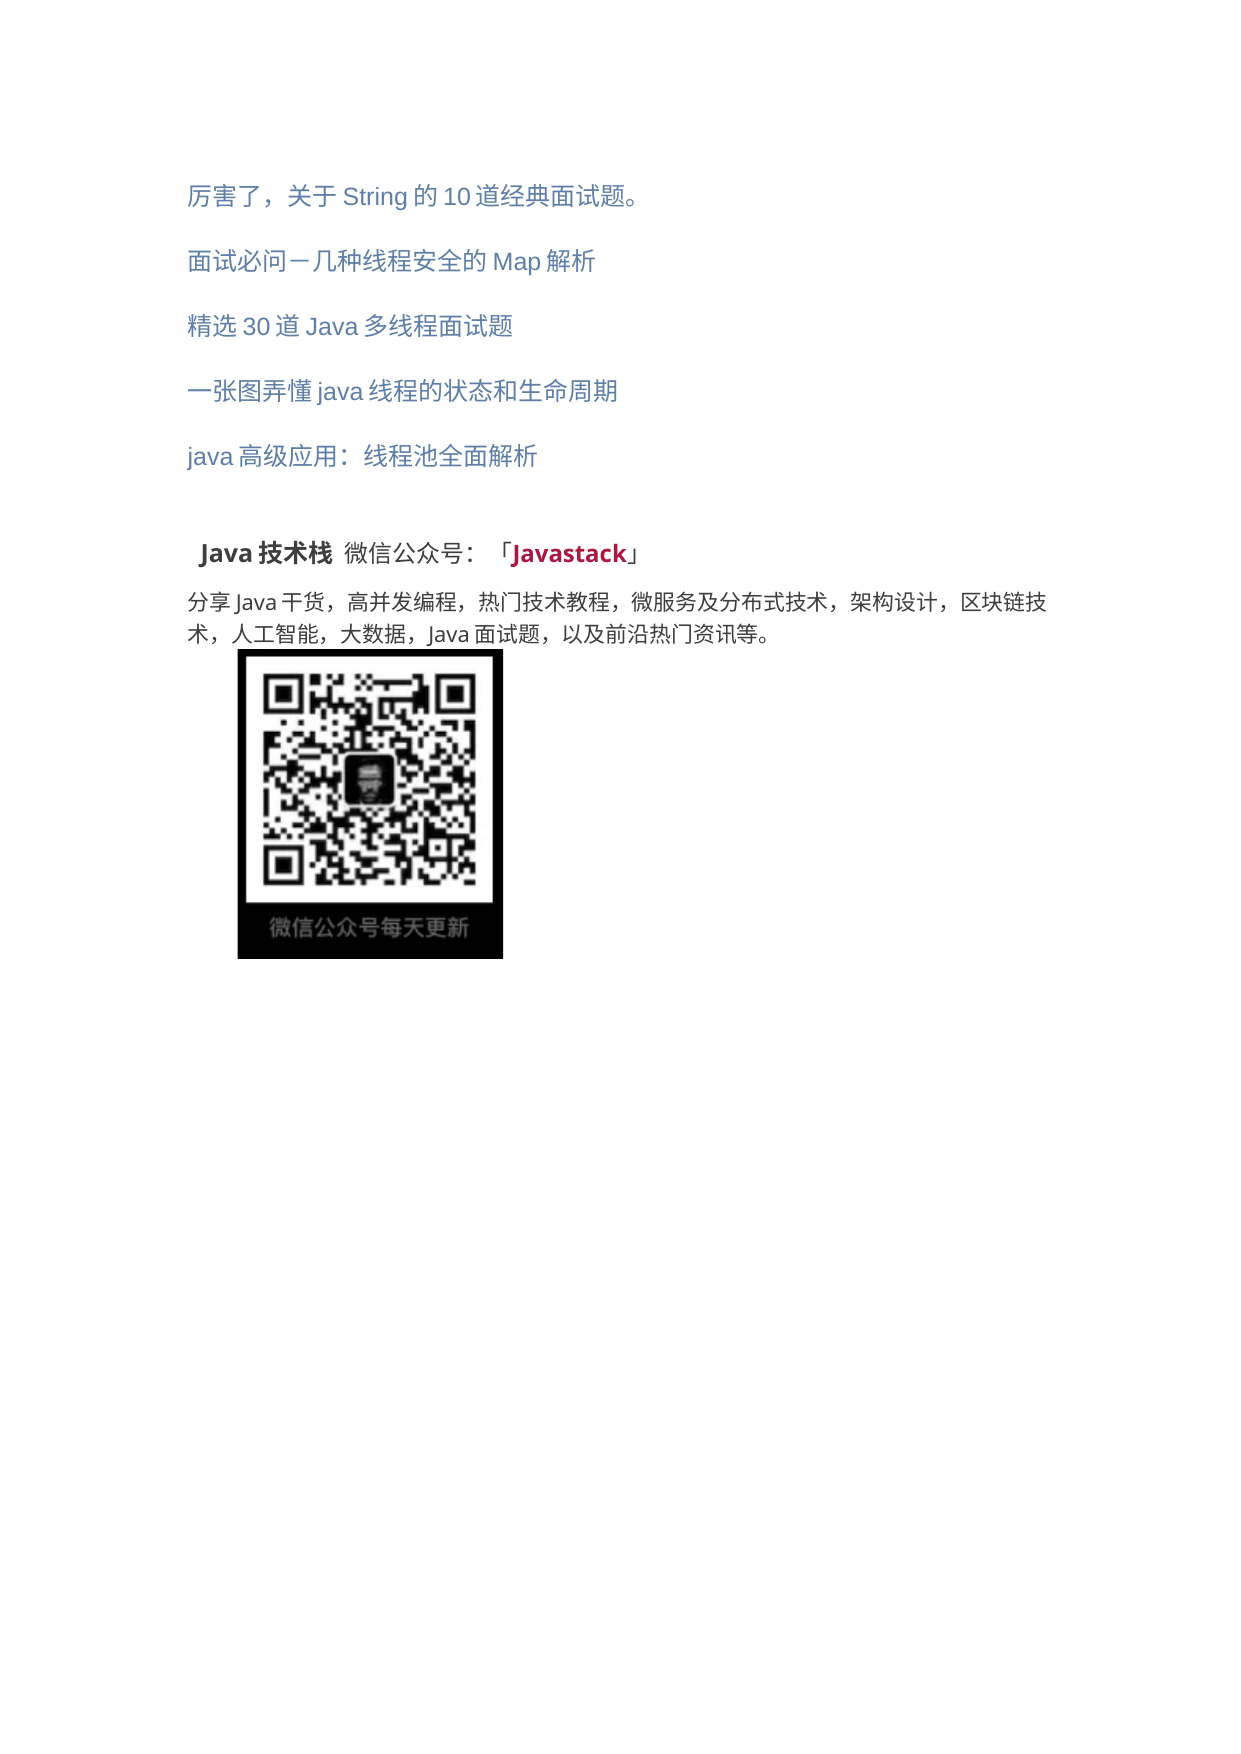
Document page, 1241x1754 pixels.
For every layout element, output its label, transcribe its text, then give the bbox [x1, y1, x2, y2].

picture [237, 649, 504, 959]
text 面试必问－几种线程安全的Map解析 [187, 227, 1053, 292]
text 精选30道Java多线程面试题 [187, 292, 1053, 357]
text Java技术栈 微信公众号：「Javastack」 分享Java干货，高并发编程，热门技术教程，微服务及分布式技术，架构设计，区块链技术，人工智能，大数据，Java面试题，以及前沿热门资讯等。 [187, 519, 1053, 649]
text 厉害了，关于String的10道经典面试题。 [187, 162, 1053, 227]
text java高级应用：线程池全面解析 [187, 422, 1053, 487]
text 一张图弄懂java线程的状态和生命周期 [187, 357, 1053, 422]
